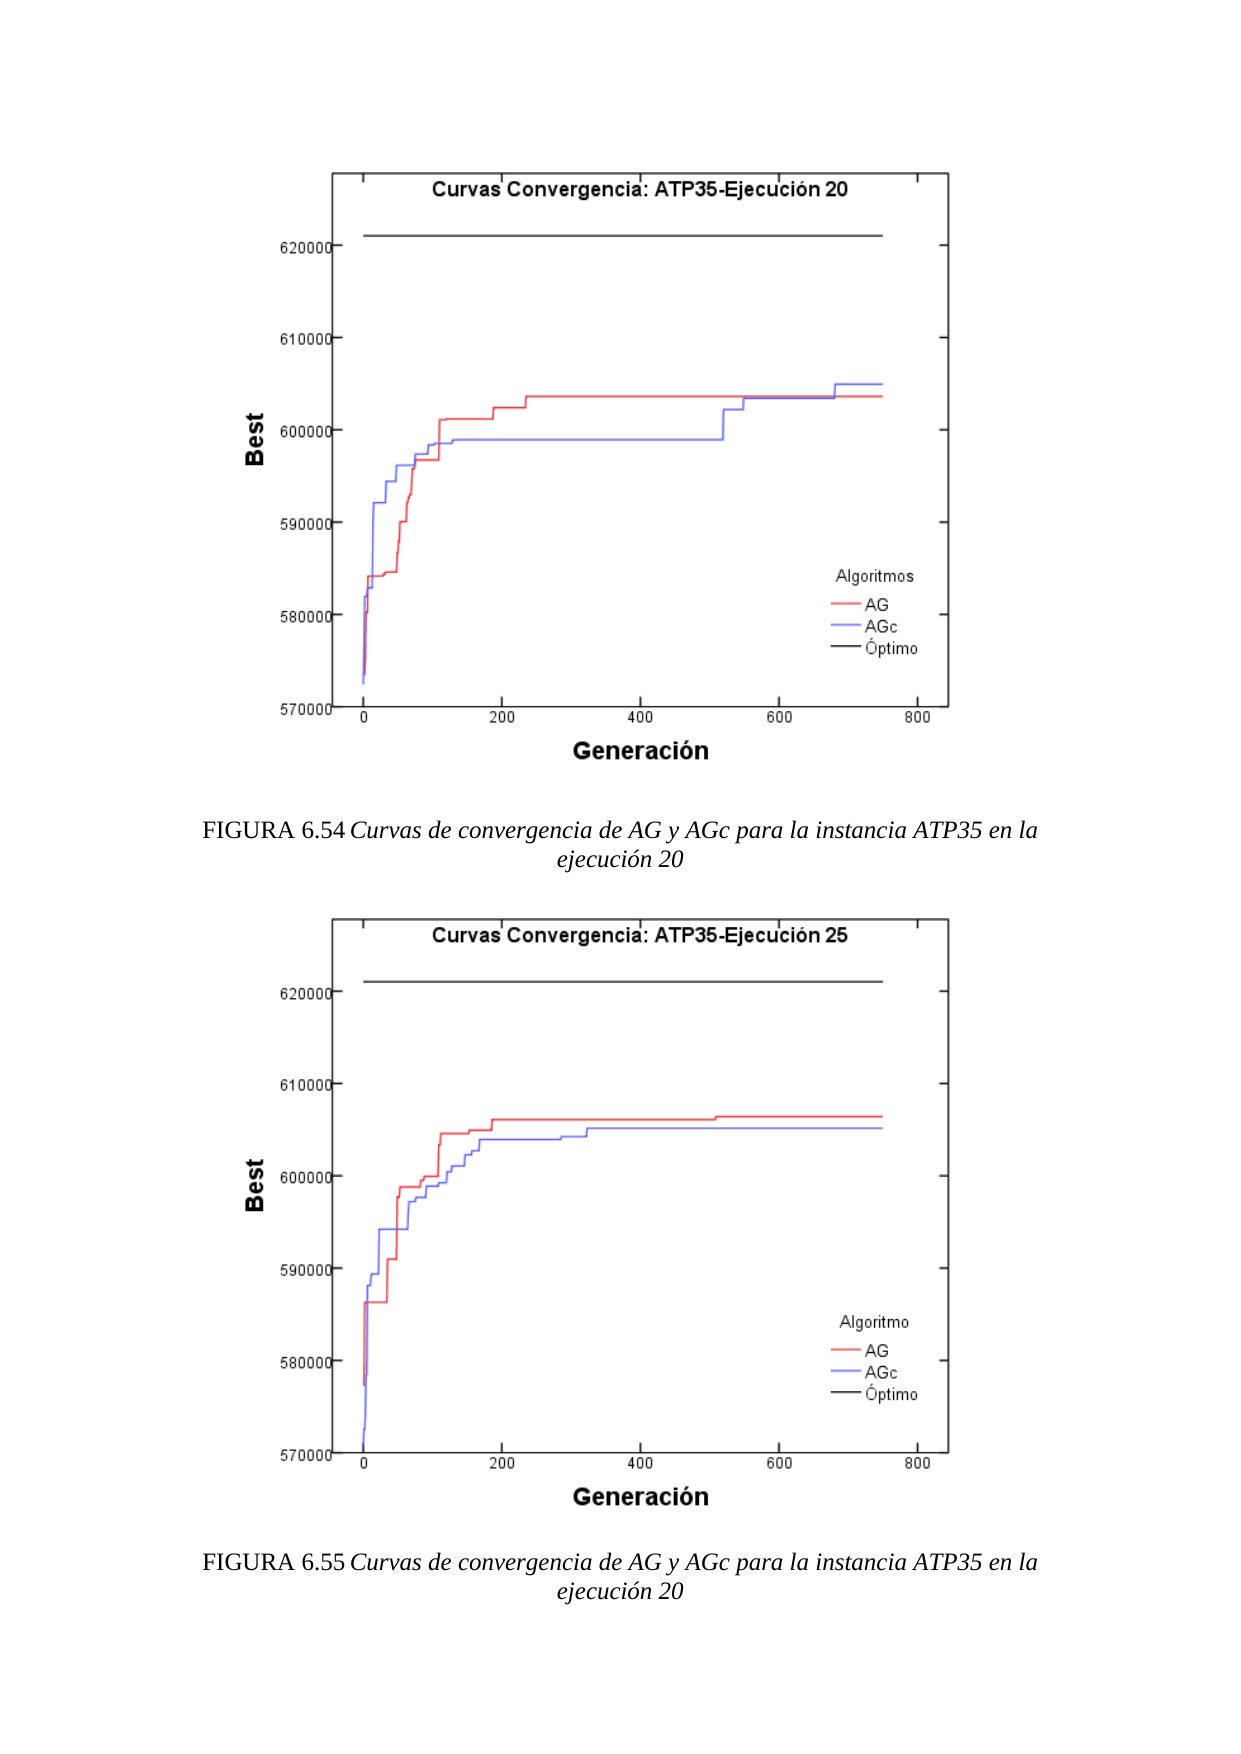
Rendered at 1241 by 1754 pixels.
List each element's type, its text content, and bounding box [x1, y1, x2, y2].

picture [224, 147, 1016, 781]
picture [224, 893, 1016, 1527]
